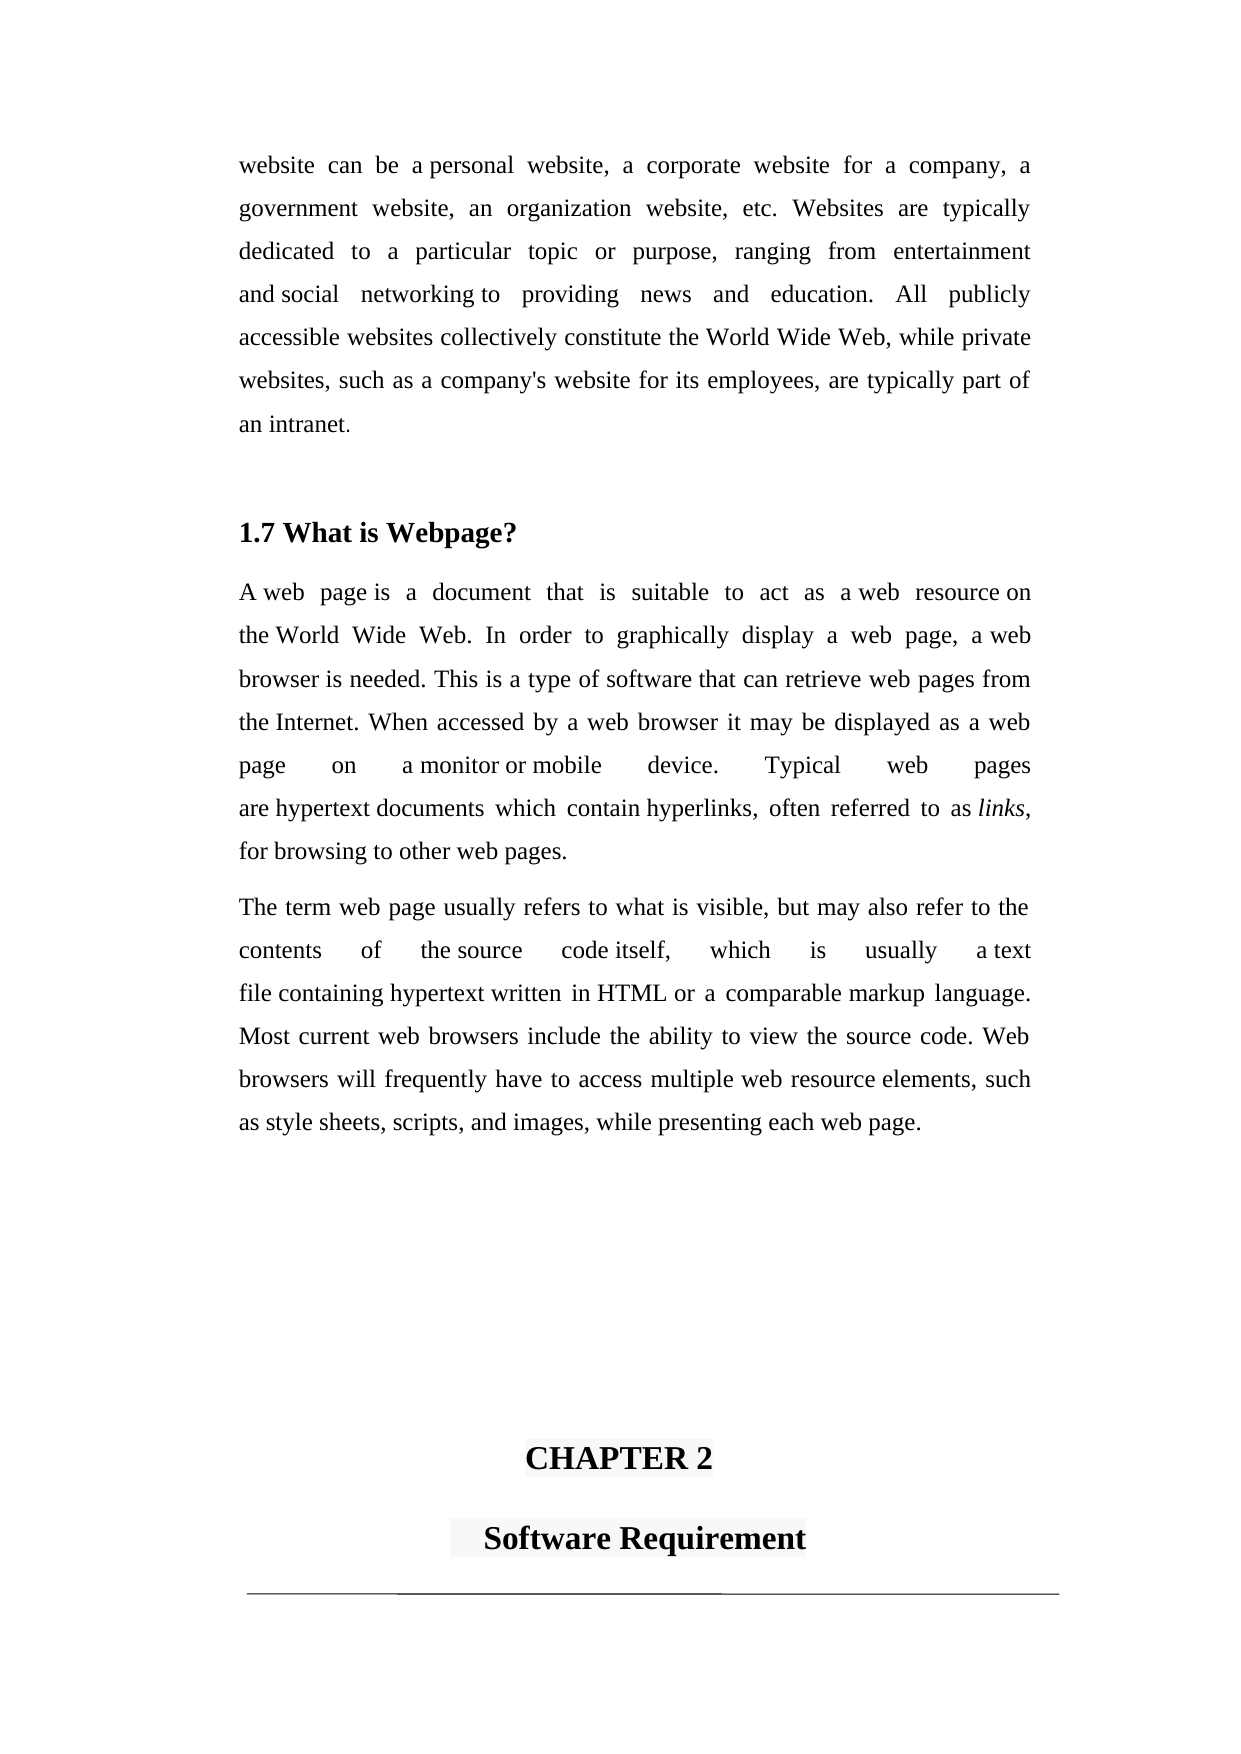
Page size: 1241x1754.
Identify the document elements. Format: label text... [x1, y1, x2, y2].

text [238, 150, 1031, 437]
text Software Requirement [375, 1516, 1090, 1557]
text 1.7 What is Webpage? [238, 515, 1031, 548]
text CHAPTER 2 [525, 1436, 1090, 1477]
text A web page is a document that is suitable to act as a web resource on the World Wide Web. In order to graphically display a web page, a web browser is needed. This is a type of software that can retrieve web pages from the Internet. When accessed by a web browser it may be displayed as a web page on a monitor or mobile device. Typical web pages are hypertext documents which contain hyperlinks, often referred to as links, for browsing to other web pages. [238, 577, 1031, 865]
text The term web page usually refers to what is visible, but may also refer to the contents of the source code itself, which is usually a text file containing hypertext written in HTML or a comparable markup language. Most current web browsers include the ability to view the source code. Web browsers will frequently have to access multiple web resource elements, such as style sheets, scripts, and images, while presenting each web page. [238, 892, 1031, 1136]
